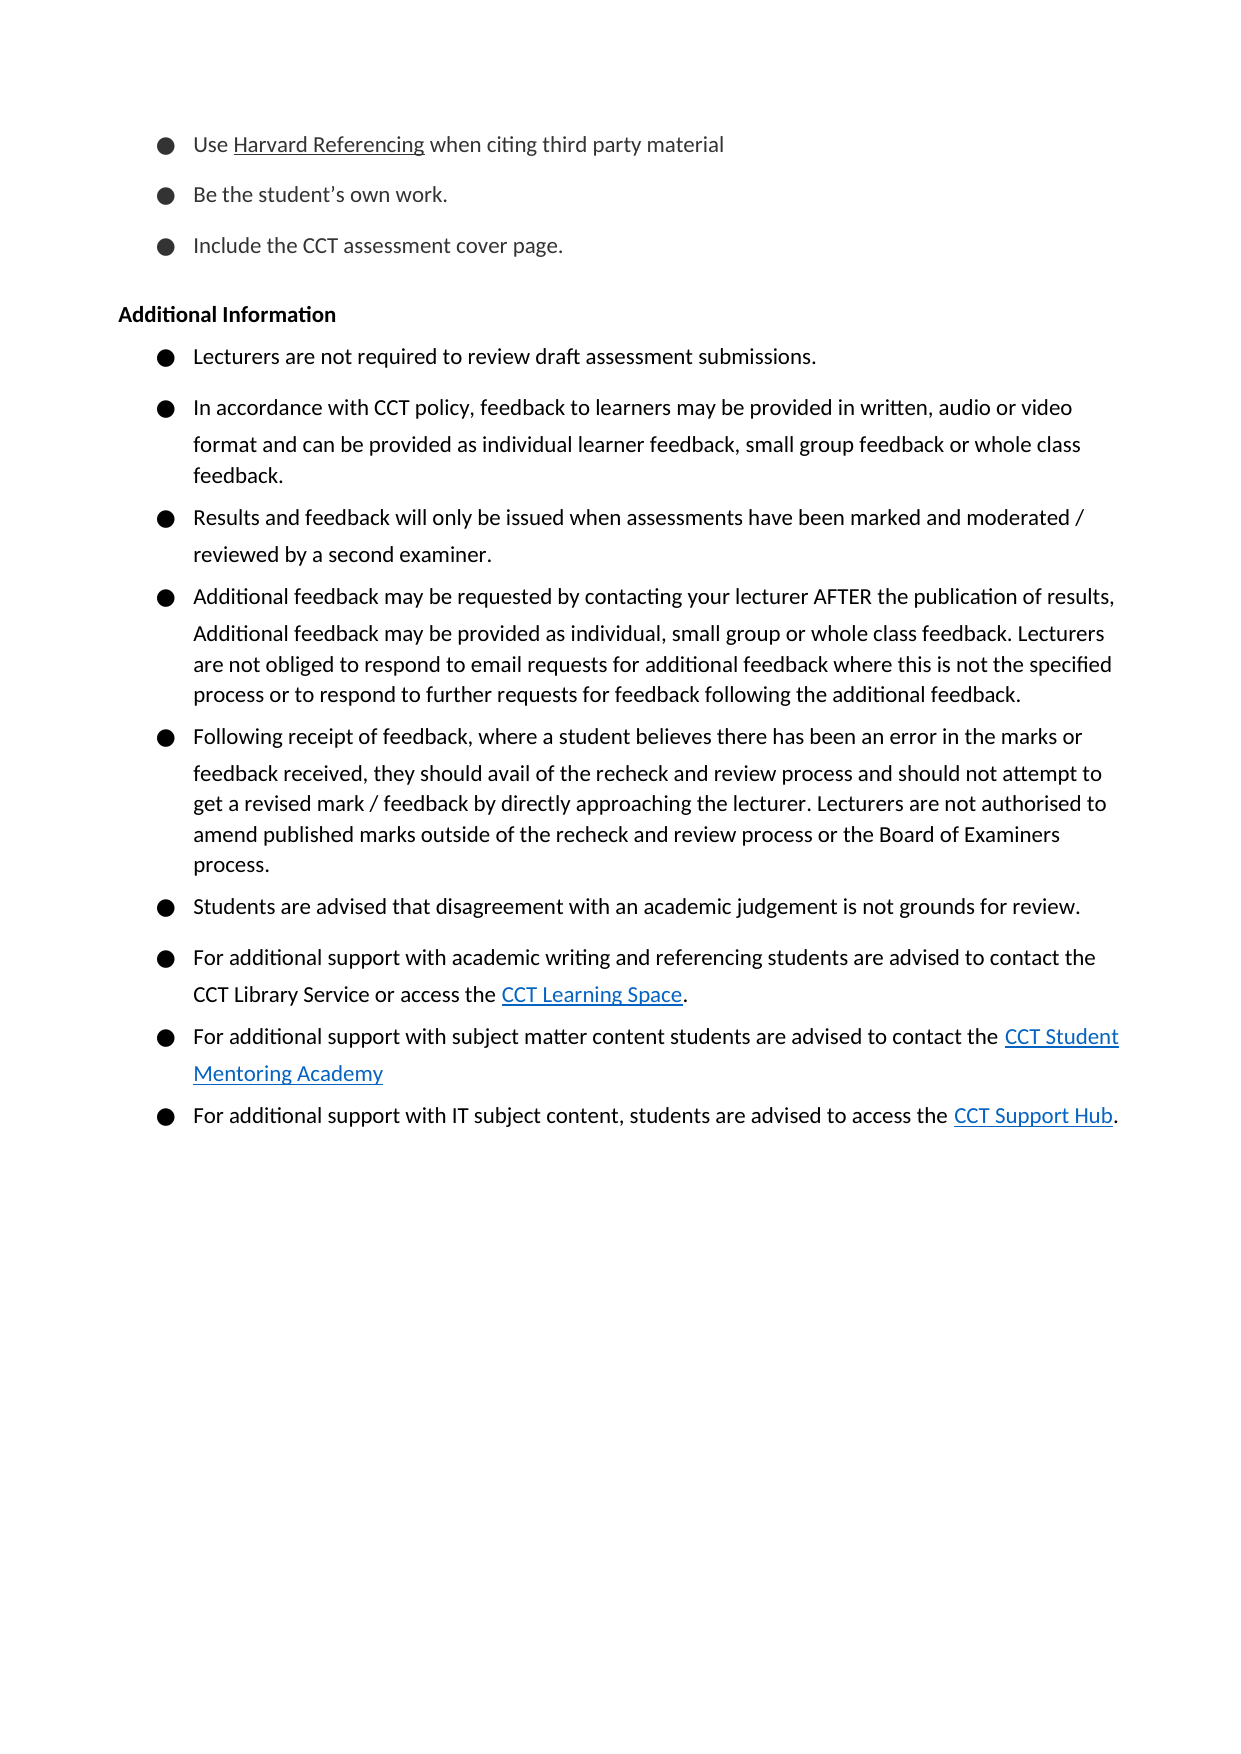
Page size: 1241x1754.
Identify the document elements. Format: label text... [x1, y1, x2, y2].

list Include the CCT assessment cover page. [156, 219, 1122, 267]
list Additional feedback may be requested by contacting your lecturer AFTER the publication of results, Additional feedback may be provided as individual, small group or whole class feedback. Lecturers are not obliged to respond to email requests for additional feedback where this is not the specified process or to respond to further requests for feedback following the additional feedback. [156, 570, 1122, 708]
list Students are advised that disagreement with an academic judgement is not grounds for review. [156, 880, 1122, 927]
list Following receipt of feedback, where a student believes there has been an error in the marks or feedback received, they should avail of the recheck and review process and should not attempt to get a revised mark / feedback by directly approaching the lecturer. Lecturers are not authorised to amend published marks outside of the recheck and review process or the Board of Examiners process. [156, 710, 1122, 878]
list Use Harvard Referencing when citing third party material [156, 118, 1122, 165]
list Results and feedback will only be issued when assessments have been marked and moderated / reviewed by a second examiner. [156, 491, 1122, 568]
list In accordance with CCT policy, feedback to learners may be provided in written, audio or video format and can be provided as individual learner feedback, small group feedback or whole class feedback. [156, 381, 1122, 489]
list For additional support with IT subject content, students are advised to access the CCT Support Hub. [156, 1090, 1122, 1137]
list For additional support with subject matter content students are advised to contact the CCT Student Mentoring Academy [156, 1010, 1122, 1087]
text Additional Information [118, 301, 1122, 328]
list Be the student’s own work. [156, 169, 1122, 216]
list For additional support with academic writing and referencing students are advised to contact the CCT Library Service or access the CCT Learning Space. [156, 931, 1122, 1008]
list Lecturers are not required to review draft assessment submissions. [156, 331, 1122, 378]
